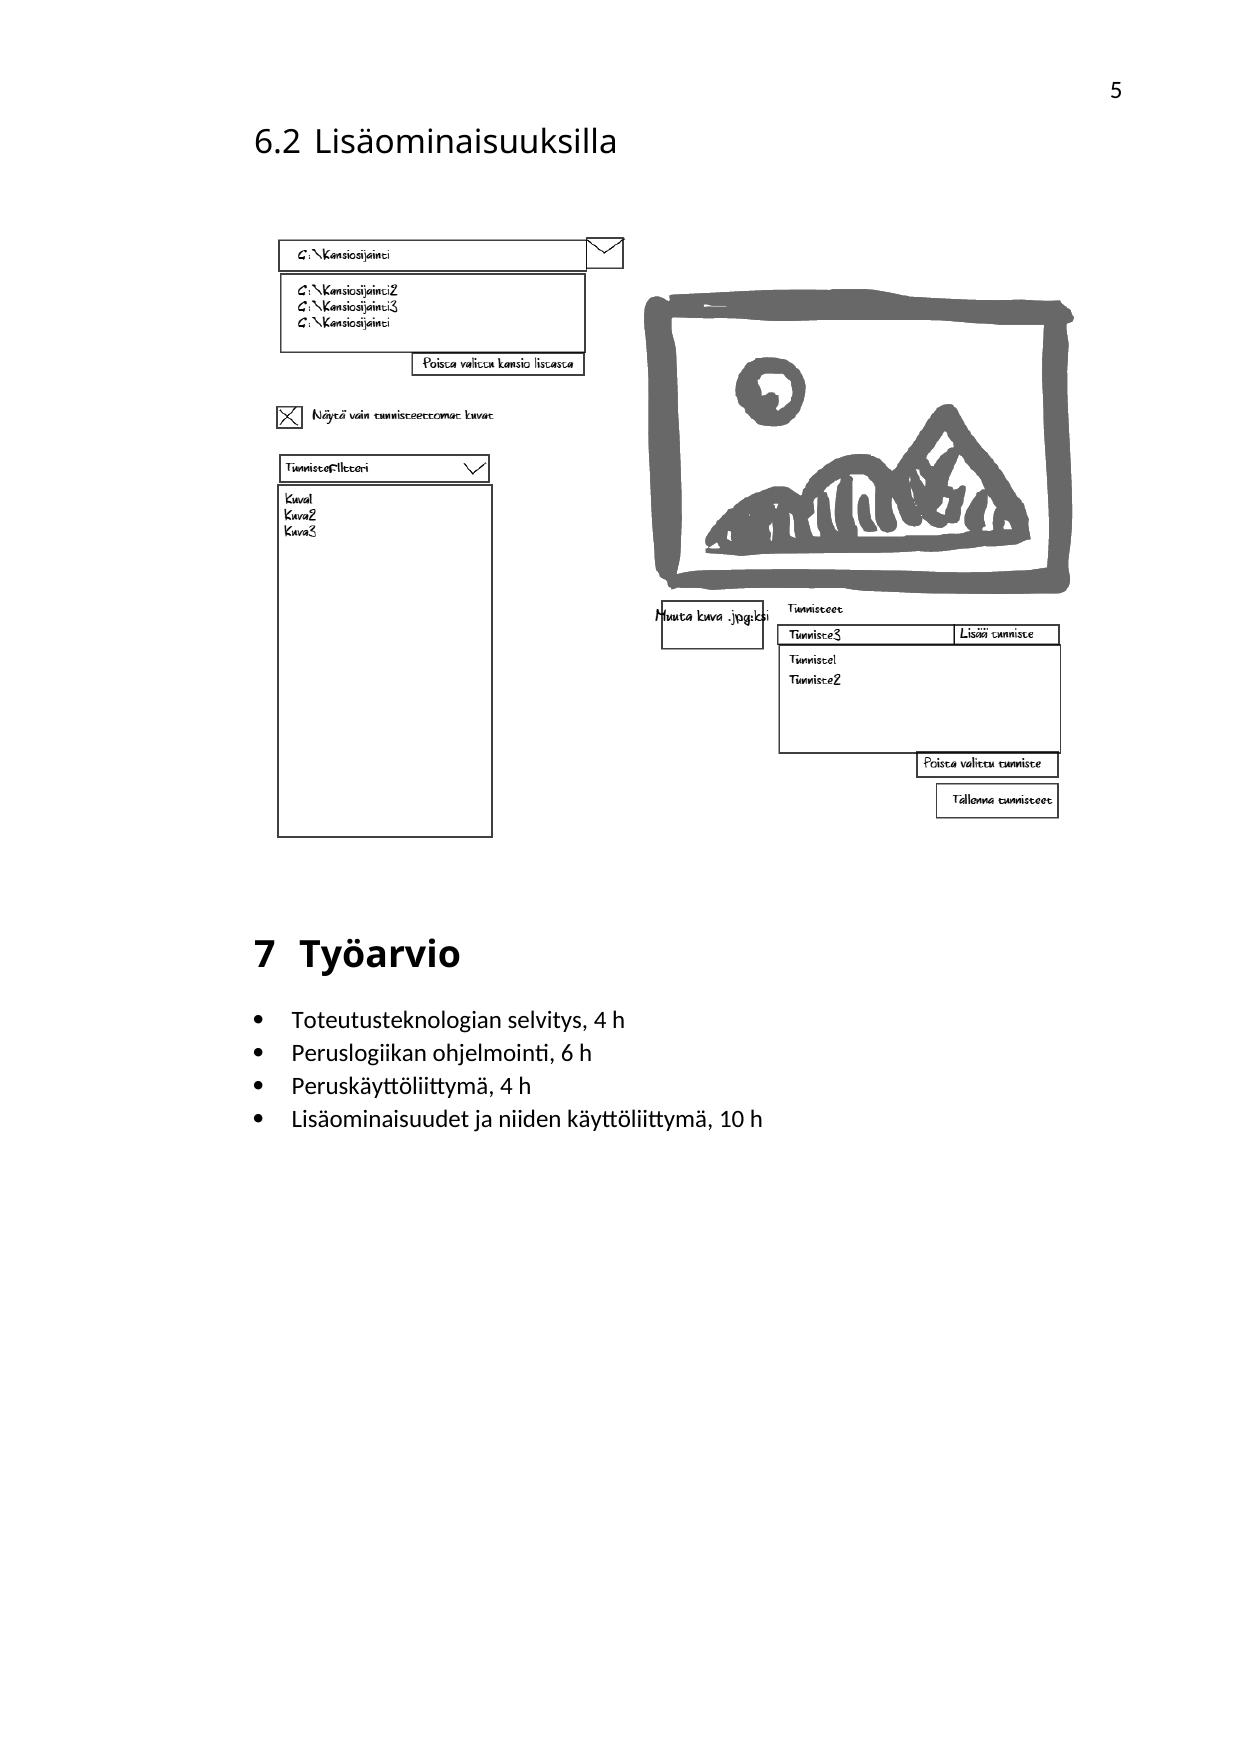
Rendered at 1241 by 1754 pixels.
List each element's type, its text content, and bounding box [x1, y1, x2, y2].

subtitle Lisäominaisuuksilla [254, 118, 1122, 163]
list Lisäominaisuudet ja niiden käyttöliittymä, 10 h [254, 1103, 1122, 1133]
list Peruslogiikan ohjelmointi, 6 h [254, 1037, 1122, 1068]
picture [253, 211, 1123, 863]
subtitle Työarvio [254, 928, 1122, 979]
list Peruskäyttöliittymä, 4 h [254, 1070, 1122, 1101]
list Toteutusteknologian selvitys, 4 h [254, 1004, 1122, 1035]
